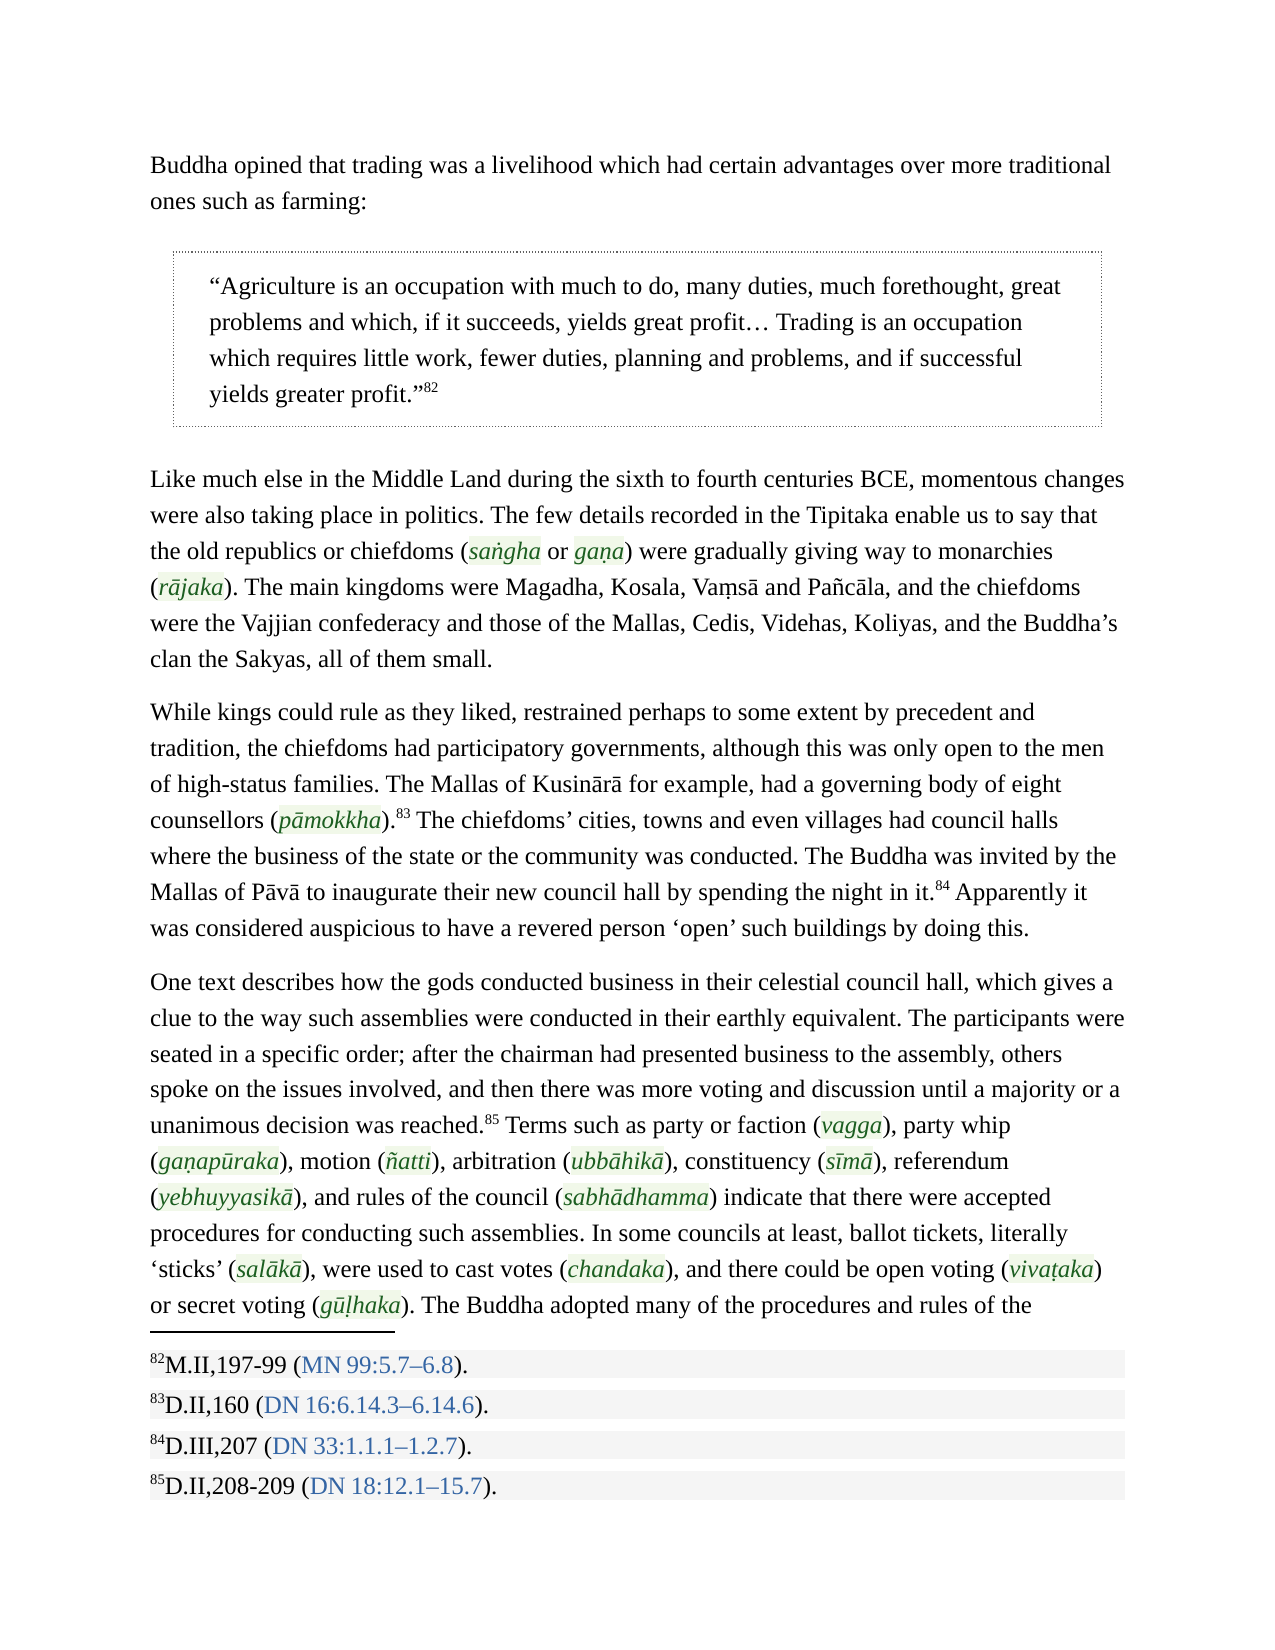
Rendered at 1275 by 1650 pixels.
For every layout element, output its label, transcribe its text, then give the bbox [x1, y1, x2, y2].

text Like much else in the Middle Land during the sixth to fourth centuries BCE, momentous changes were also taking place in politics. The few details recorded in the Tipitaka enable us to say that the old republics or chiefdoms (saṅgha or gaṇa) were gradually giving way to monarchies (rājaka). The main kingdoms were Magadha, Kosala, Vaṃsā and Pañcāla, and the chiefdoms were the Vajjian confederacy and those of the Mallas, Cedis, Videhas, Koliyas, and the Buddha’s clan the Sakyas, all of them small. [150, 464, 1125, 673]
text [150, 967, 1125, 1319]
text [150, 150, 1125, 215]
text “Agriculture is an occupation with much to do, many duties, much forethought, great problems and which, if it succeeds, yields great profit… Trading is an occupation which requires little work, fewer duties, planning and problems, and if successful yields greater profit.” [173, 251, 1102, 427]
text While kings could rule as they liked, restrained perhaps to some extent by precedent and tradition, the chiefdoms had participatory governments, although this was only open to the men of high-status families. The Mallas of Kusinārā for example, had a governing body of eight counsellors (pāmokkha). The chiefdoms’ cities, towns and even villages had council halls where the business of the state or the community was conducted. The Buddha was invited by the Mallas of Pāvā to inaugurate their new council hall by spending the night in it. Apparently it was considered auspicious to have a revered person ‘open’ such buildings by doing this. [150, 697, 1125, 942]
